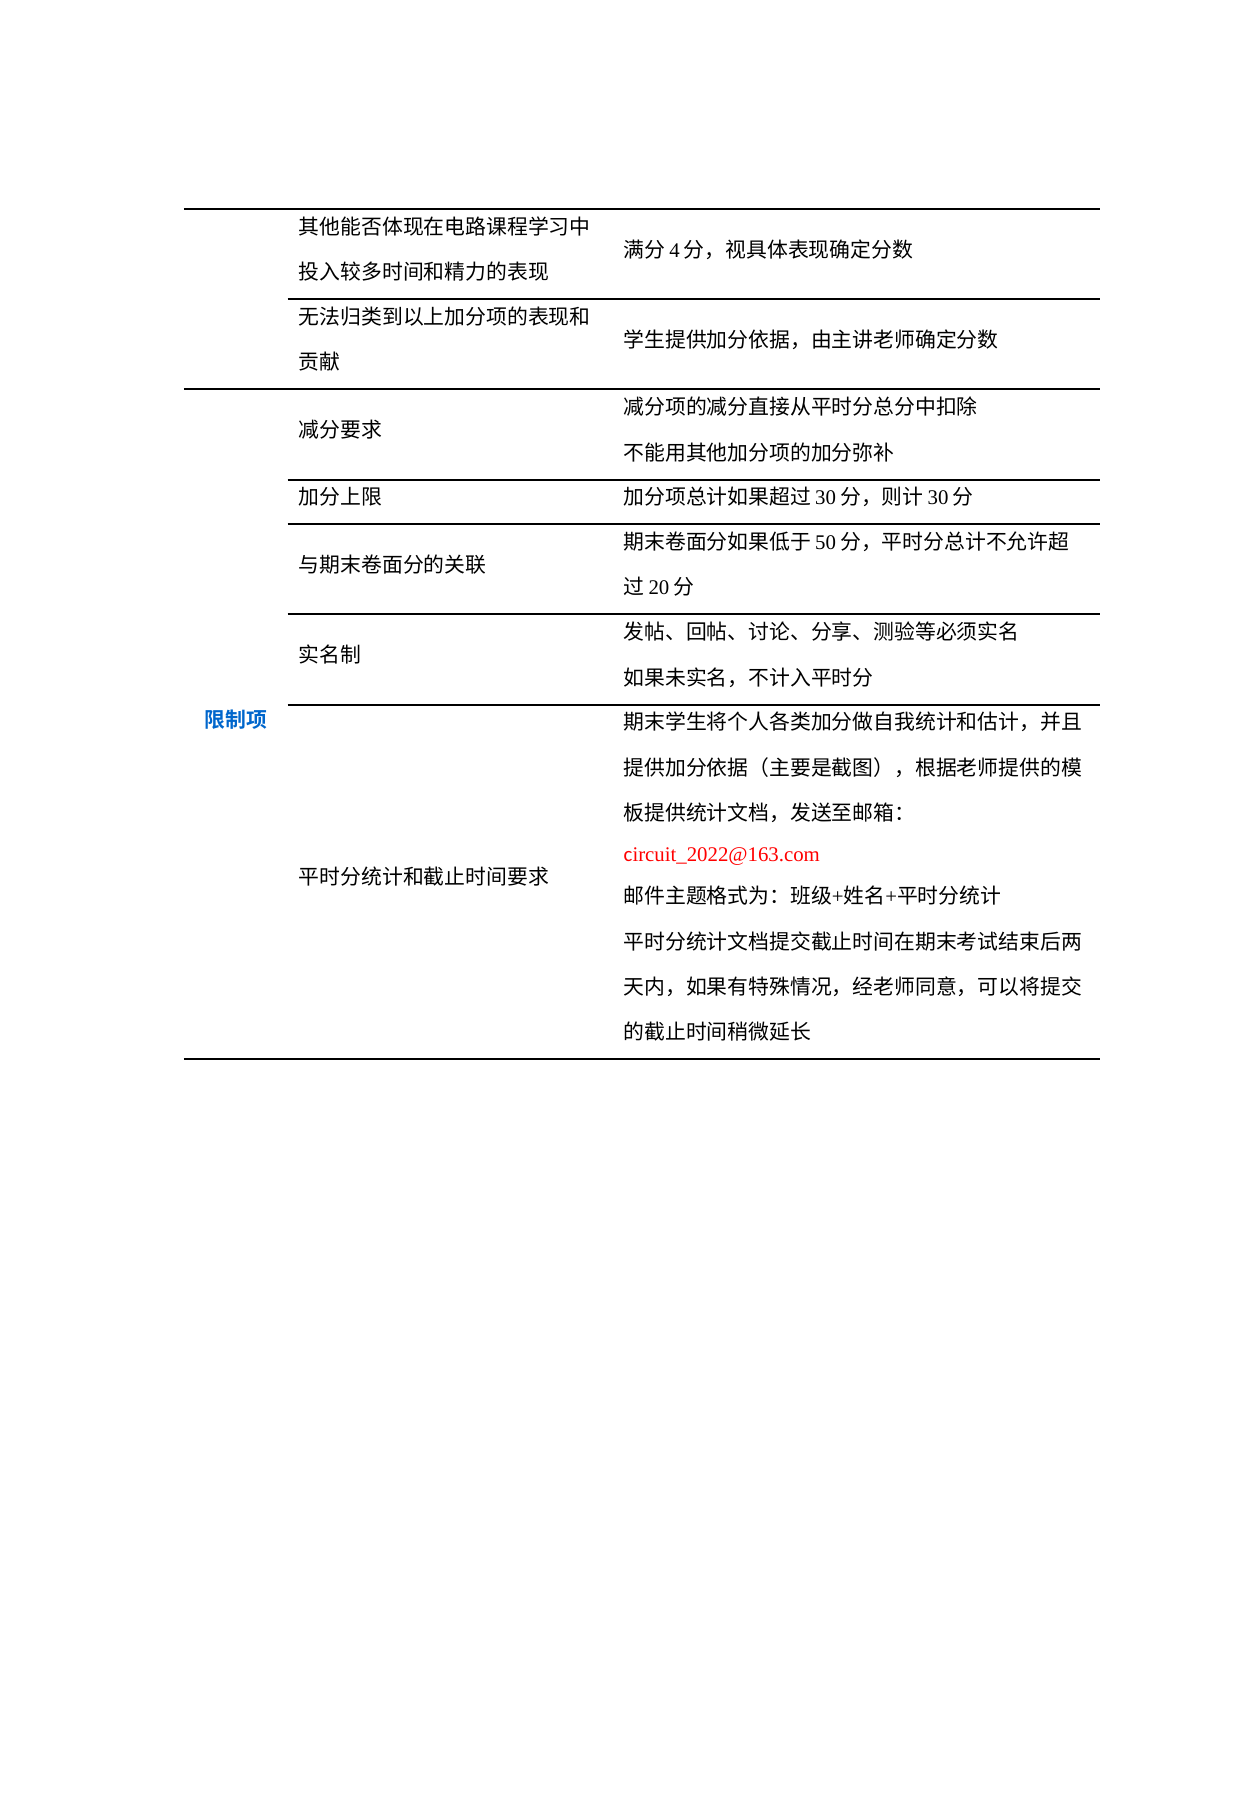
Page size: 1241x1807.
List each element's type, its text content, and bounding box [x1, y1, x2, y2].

table_cell 与期末卷面分的关联 [288, 525, 612, 613]
table_cell 无法归类到以上加分项的表现和贡献 [288, 300, 612, 388]
table_cell 期末学生将个人各类加分做自我统计和估计，并且提供加分依据（主要是截图），根据老师提供的模板提供统计文档，发送至邮箱： circuit_2022@163.com 邮件主题格式为：班级+姓名+平时分统计 平时分统计文档提交截止时间在期末考试结束后两天内，如果有特殊情况，经老师同意，可以将提交的截止时间稍微延长 [612, 706, 1099, 1058]
table_cell 实名制 [288, 615, 612, 703]
table_cell 加分项总计如果超过30分，则计30分 [612, 481, 1099, 523]
table_cell 平时分统计和截止时间要求 [288, 706, 612, 1058]
table_cell 减分要求 [288, 390, 612, 478]
table_cell 满分4分，视具体表现确定分数 [612, 210, 1099, 298]
table_cell 期末卷面分如果低于50分，平时分总计不允许超过20分 [612, 525, 1099, 613]
table_cell 加分上限 [288, 481, 612, 523]
table_cell 限制项 [184, 390, 287, 1058]
table_cell 减分项的减分直接从平时分总分中扣除 不能用其他加分项的加分弥补 [612, 390, 1099, 478]
table_cell 学生提供加分依据，由主讲老师确定分数 [612, 300, 1099, 388]
table_cell 其他能否体现在电路课程学习中投入较多时间和精力的表现 [288, 210, 612, 298]
table_cell 发帖、回帖、讨论、分享、测验等必须实名 如果未实名，不计入平时分 [612, 615, 1099, 703]
